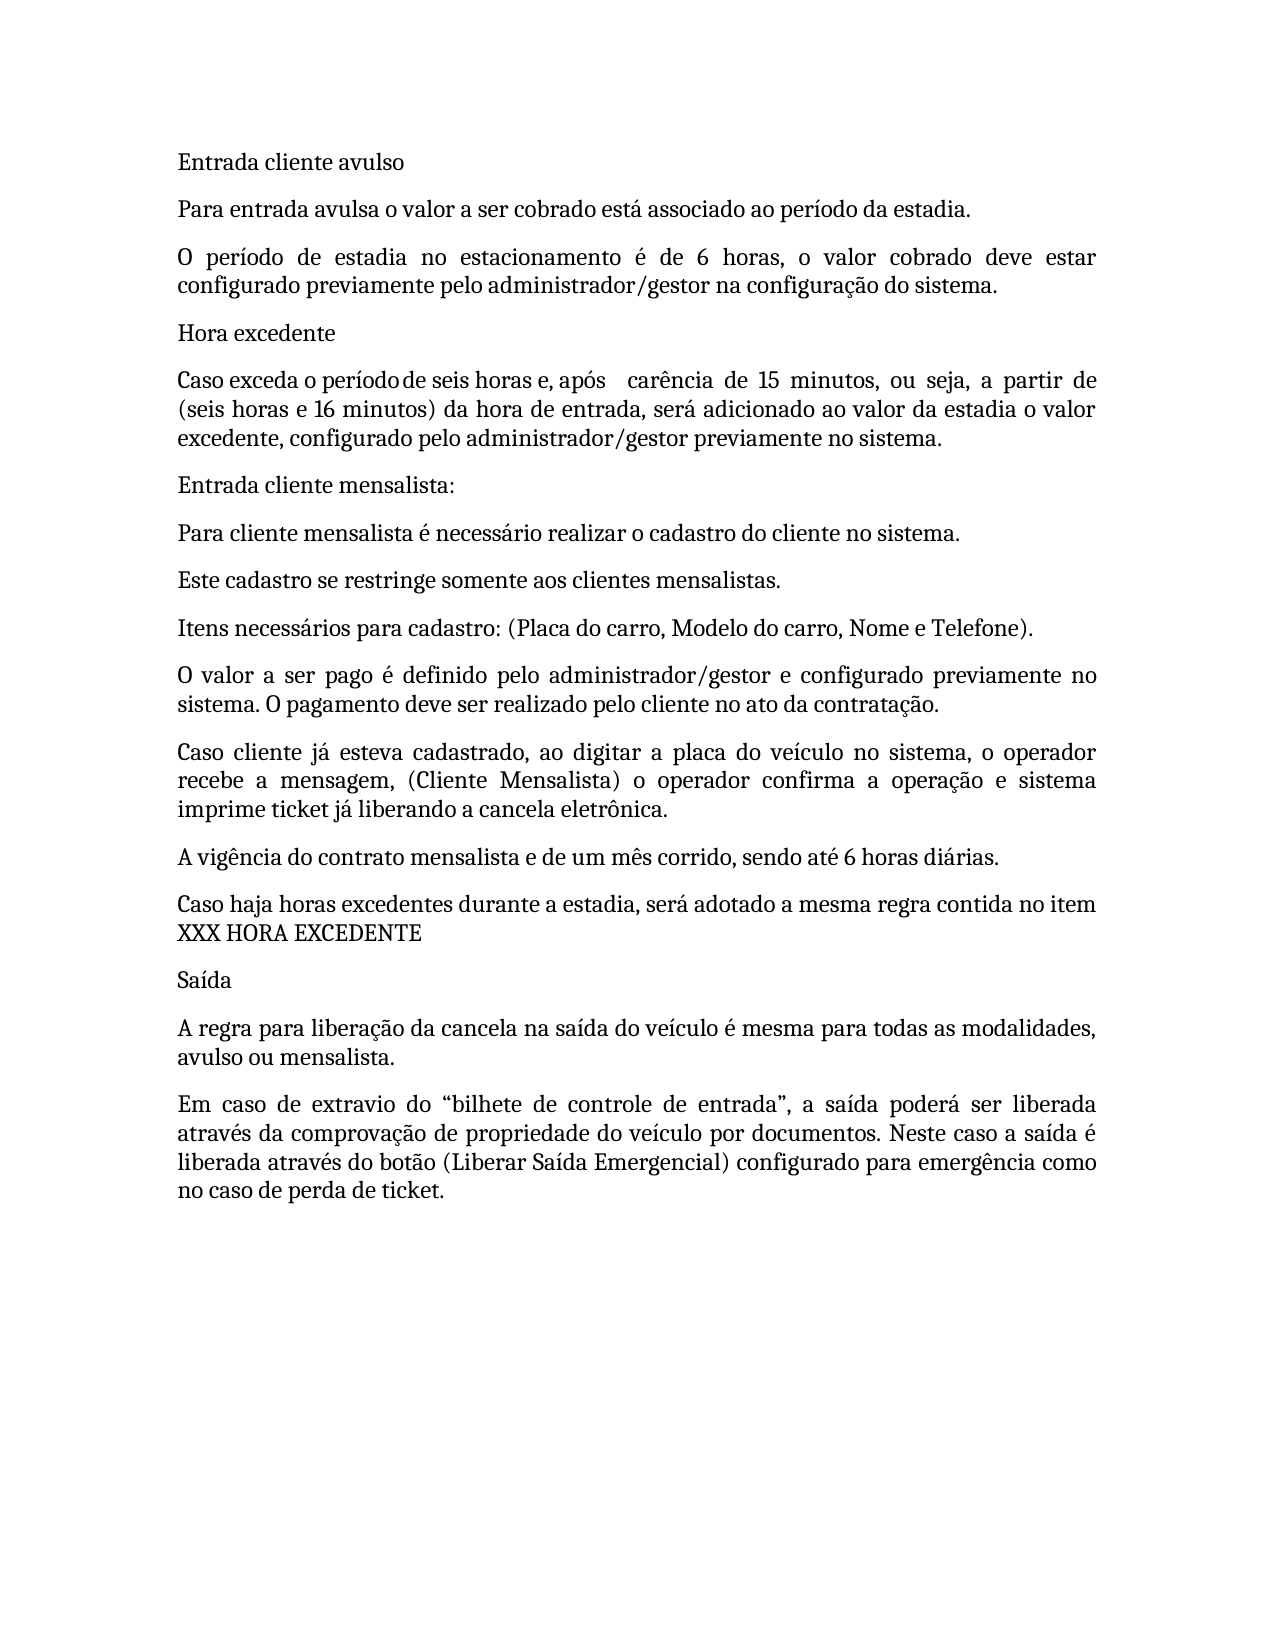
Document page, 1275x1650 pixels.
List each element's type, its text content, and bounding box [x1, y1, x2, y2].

text A regra para liberação da cancela na saída do veículo é mesma para todas as modalidades, avulso ou mensalista. [177, 1014, 1098, 1071]
text O valor a ser pago é definido pelo administrador/gestor e configurado previamente no sistema. O pagamento deve ser realizado pelo cliente no ato da contratação. [177, 661, 1098, 719]
text Itens necessários para cadastro: (Placa do carro, Modelo do carro, Nome e Telefone). [177, 614, 1098, 643]
text Caso cliente já esteva cadastrado, ao digitar a placa do veículo no sistema, o operador recebe a mensagem, (Cliente Mensalista) o operador confirma a operação e sistema imprime ticket já liberando a cancela eletrônica. [177, 738, 1098, 824]
text O período de estadia no estacionamento é de 6 horas, o valor cobrado deve estar configurado previamente pelo administrador/gestor na configuração do sistema. [177, 243, 1098, 300]
text Hora excedente [177, 319, 1098, 348]
text A vigência do contrato mensalista e de um mês corrido, sendo até 6 horas diárias. [177, 843, 1098, 871]
text Caso exceda o período de seis horas e, após carência de 15 minutos, ou seja, a partir de (seis horas e 16 minutos) da hora de entrada, será adicionado ao valor da estadia o valor excedente, configurado pelo administrador/gestor previamente no sistema. [177, 366, 1098, 453]
text Entrada cliente avulso [177, 148, 1098, 176]
text Em caso de extravio do “bilhete de controle de entrada”, a saída poderá ser liberada através da comprovação de propriedade do veículo por documentos. Neste caso a saída é liberada através do botão (Liberar Saída Emergencial) configurado para emergência como no caso de perda de ticket. [177, 1090, 1098, 1205]
text Saída [177, 966, 1098, 995]
text Para cliente mensalista é necessário realizar o cadastro do cliente no sistema. [177, 519, 1098, 548]
text Para entrada avulsa o valor a ser cobrado está associado ao período da estadia. [177, 195, 1098, 224]
text Entrada cliente mensalista: [177, 471, 1098, 500]
text Caso haja horas excedentes durante a estadia, será adotado a mesma regra contida no item XXX HORA EXCEDENTE [177, 890, 1098, 948]
text Este cadastro se restringe somente aos clientes mensalistas. [177, 566, 1098, 595]
